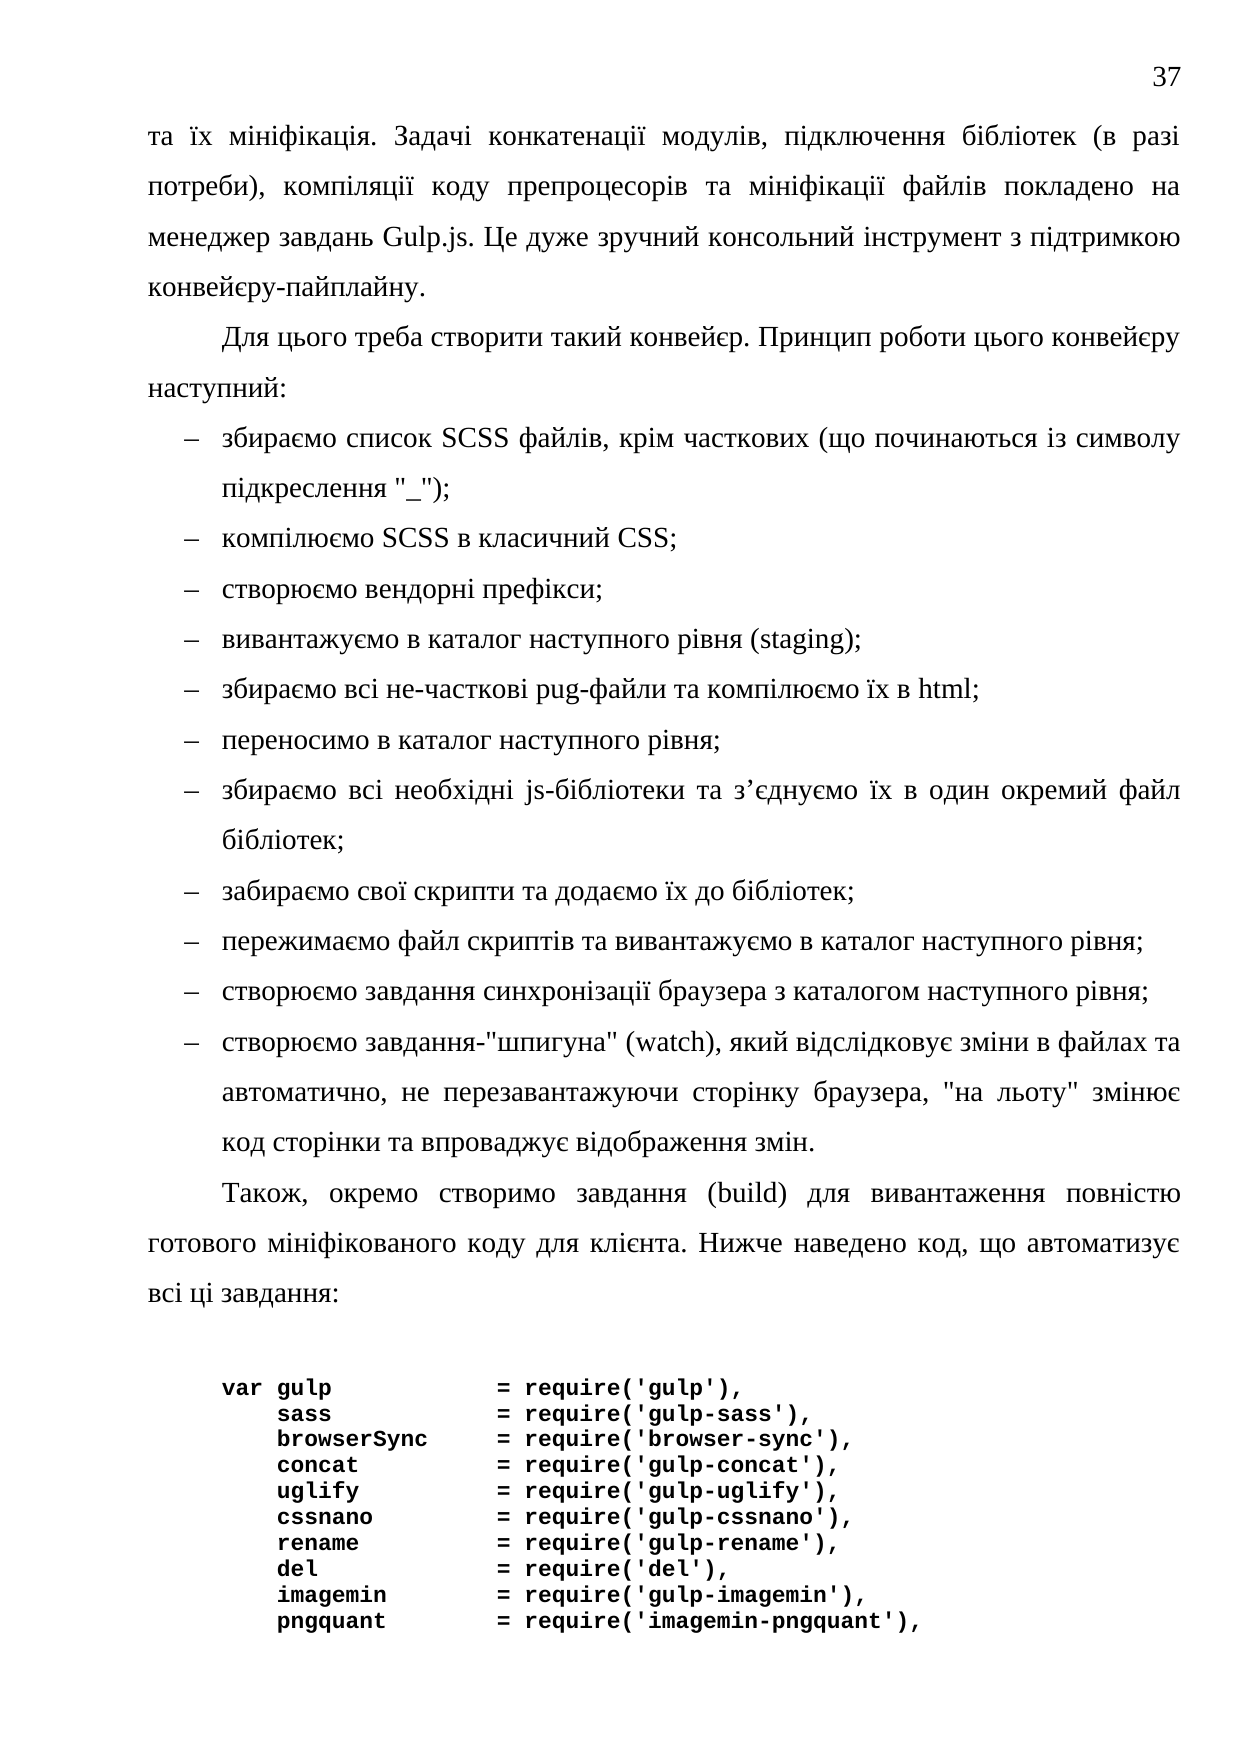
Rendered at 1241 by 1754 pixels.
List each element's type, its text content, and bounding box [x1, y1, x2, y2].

list забираємо свої скрипти та додаємо їх до бібліотек; [184, 873, 1181, 906]
text cssnano = require('gulp-cssnano'), [148, 1506, 1181, 1532]
list збираємо список SCSS файлів, крім часткових (що починаються із символу підкреслення "_"); [184, 420, 1181, 504]
text Для цього треба створити такий конвейєр. Принцип роботи цього конвейєру наступний: [148, 319, 1181, 403]
list пережимаємо файл скриптів та вивантажуємо в каталог наступного рівня; [184, 923, 1181, 957]
list створюємо завдання синхронізації браузера з каталогом наступного рівня; [184, 973, 1181, 1007]
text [148, 118, 1181, 303]
list створюємо завдання-"шпигуна" (watch), який відслідковує зміни в файлах та автоматично, не перезавантажуючи сторінку браузера, "на льоту" змінює код сторінки та впроваджує відображення змін. [184, 1024, 1181, 1158]
list збираємо всі необхідні js-бібліотеки та з’єднуємо їх в один окремий файл бібліотек; [184, 772, 1181, 856]
list створюємо вендорні префікси; [184, 571, 1181, 604]
list збираємо всі не-часткові pug-файли та компілюємо їх в html; [184, 672, 1181, 705]
text sass = require('gulp-sass'), [148, 1402, 1181, 1428]
text uglify = require('gulp-uglify'), [148, 1480, 1181, 1506]
text rename = require('gulp-rename'), [148, 1532, 1181, 1557]
list переносимо в каталог наступного рівня; [184, 722, 1181, 755]
list вивантажуємо в каталог наступного рівня (staging); [184, 621, 1181, 655]
text pngquant = require('imagemin-pngquant'), [148, 1609, 1181, 1635]
text imagemin = require('gulp-imagemin'), [148, 1583, 1181, 1609]
text concat = require('gulp-concat'), [148, 1454, 1181, 1480]
text Також, окремо створимо завдання (build) для вивантаження повністю готового мініфікованого коду для клієнта. Нижче наведено код, що автоматизує всі ці завдання: [148, 1175, 1181, 1309]
text var gulp = require('gulp'), [148, 1376, 1181, 1402]
text browserSync = require('browser-sync'), [148, 1428, 1181, 1454]
text del = require('del'), [148, 1557, 1181, 1583]
list компілюємо SCSS в класичний CSS; [184, 521, 1181, 554]
